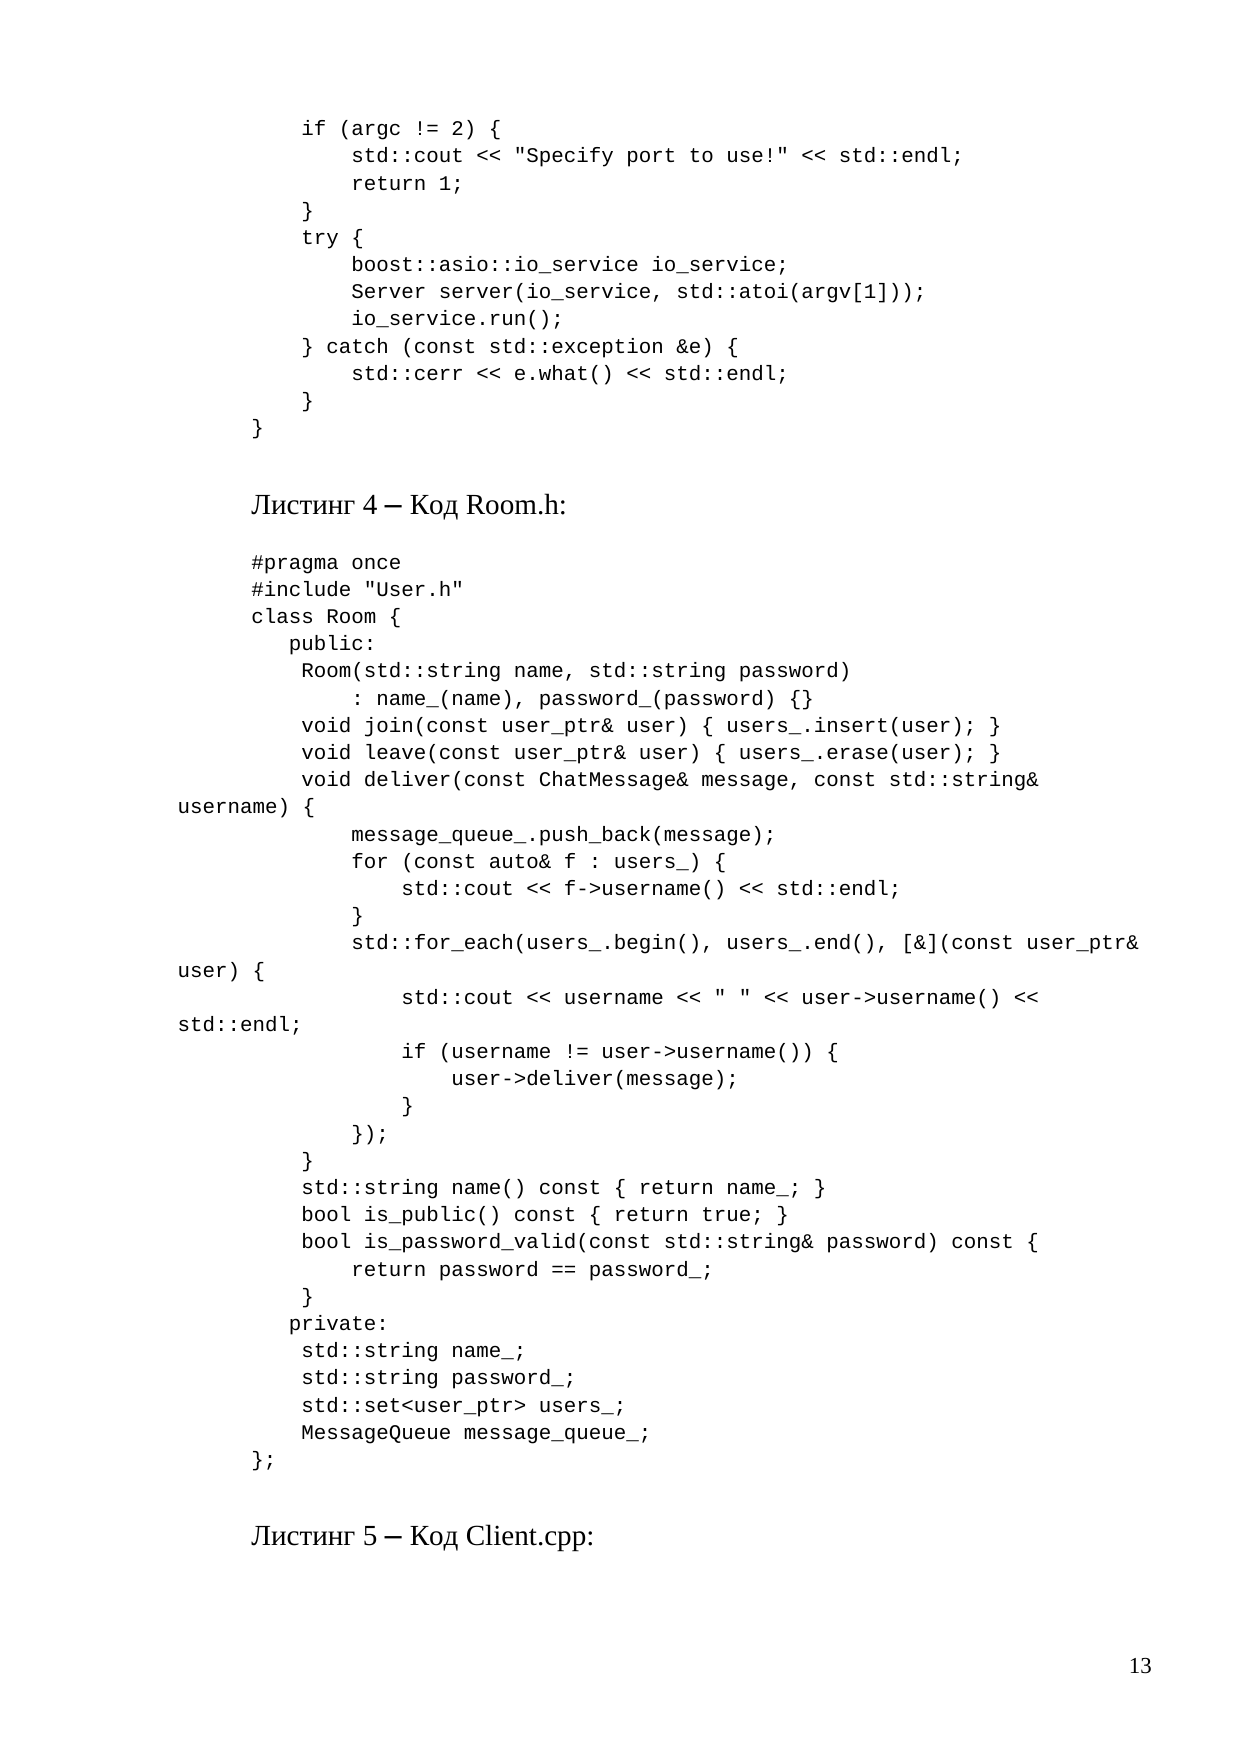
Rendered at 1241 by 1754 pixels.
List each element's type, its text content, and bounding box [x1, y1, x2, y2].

text if (argc != 2) { [177, 118, 1152, 142]
text class Room { [177, 606, 1152, 630]
text MessageQueue message_queue_; [177, 1422, 1152, 1445]
text Листинг 4 – Код Room.h: [177, 483, 1152, 521]
text void deliver(const ChatMessage& message, const std::string& username) { [177, 769, 1152, 820]
text try { [177, 227, 1152, 251]
text if (username != user->username()) { [177, 1041, 1152, 1065]
text std::set<user_ptr> users_; [177, 1394, 1152, 1418]
text return password == password_; [177, 1259, 1152, 1282]
text bool is_password_valid(const std::string& password) const { [177, 1231, 1152, 1255]
text } [177, 1096, 1152, 1119]
text std::string name_; [177, 1340, 1152, 1364]
text message_queue_.push_back(message); [177, 824, 1152, 847]
text Листинг 5 – Код Client.cpp: [177, 1515, 1152, 1553]
text } [177, 417, 1152, 441]
text user->deliver(message); [177, 1068, 1152, 1092]
text void join(const user_ptr& user) { users_.insert(user); } [177, 715, 1152, 738]
text } [177, 905, 1152, 929]
text public: [177, 633, 1152, 657]
text #include "User.h" [177, 579, 1152, 603]
text } [177, 390, 1152, 414]
text void leave(const user_ptr& user) { users_.erase(user); } [177, 742, 1152, 766]
text std::cerr << e.what() << std::endl; [177, 363, 1152, 386]
text } [177, 1150, 1152, 1173]
text } [177, 1286, 1152, 1309]
text }; [177, 1449, 1152, 1473]
text }); [177, 1123, 1152, 1146]
text bool is_public() const { return true; } [177, 1204, 1152, 1228]
text for (const auto& f : users_) { [177, 851, 1152, 874]
text Server server(io_service, std::atoi(argv[1])); [177, 281, 1152, 305]
text } catch (const std::exception &e) { [177, 336, 1152, 359]
text std::string name() const { return name_; } [177, 1177, 1152, 1201]
text private: [177, 1313, 1152, 1337]
text std::string password_; [177, 1367, 1152, 1391]
text return 1; [177, 172, 1152, 196]
text } [177, 200, 1152, 223]
text boost::asio::io_service io_service; [177, 254, 1152, 278]
text std::cout << "Specify port to use!" << std::endl; [177, 145, 1152, 169]
text io_service.run(); [177, 308, 1152, 332]
text : name_(name), password_(password) {} [177, 688, 1152, 711]
text Room(std::string name, std::string password) [177, 661, 1152, 684]
text std::cout << f->username() << std::endl; [177, 878, 1152, 902]
text #pragma once [177, 552, 1152, 575]
text std::cout << username << " " << user->username() << std::endl; [177, 987, 1152, 1038]
text std::for_each(users_.begin(), users_.end(), [&](const user_ptr& user) { [177, 932, 1152, 983]
